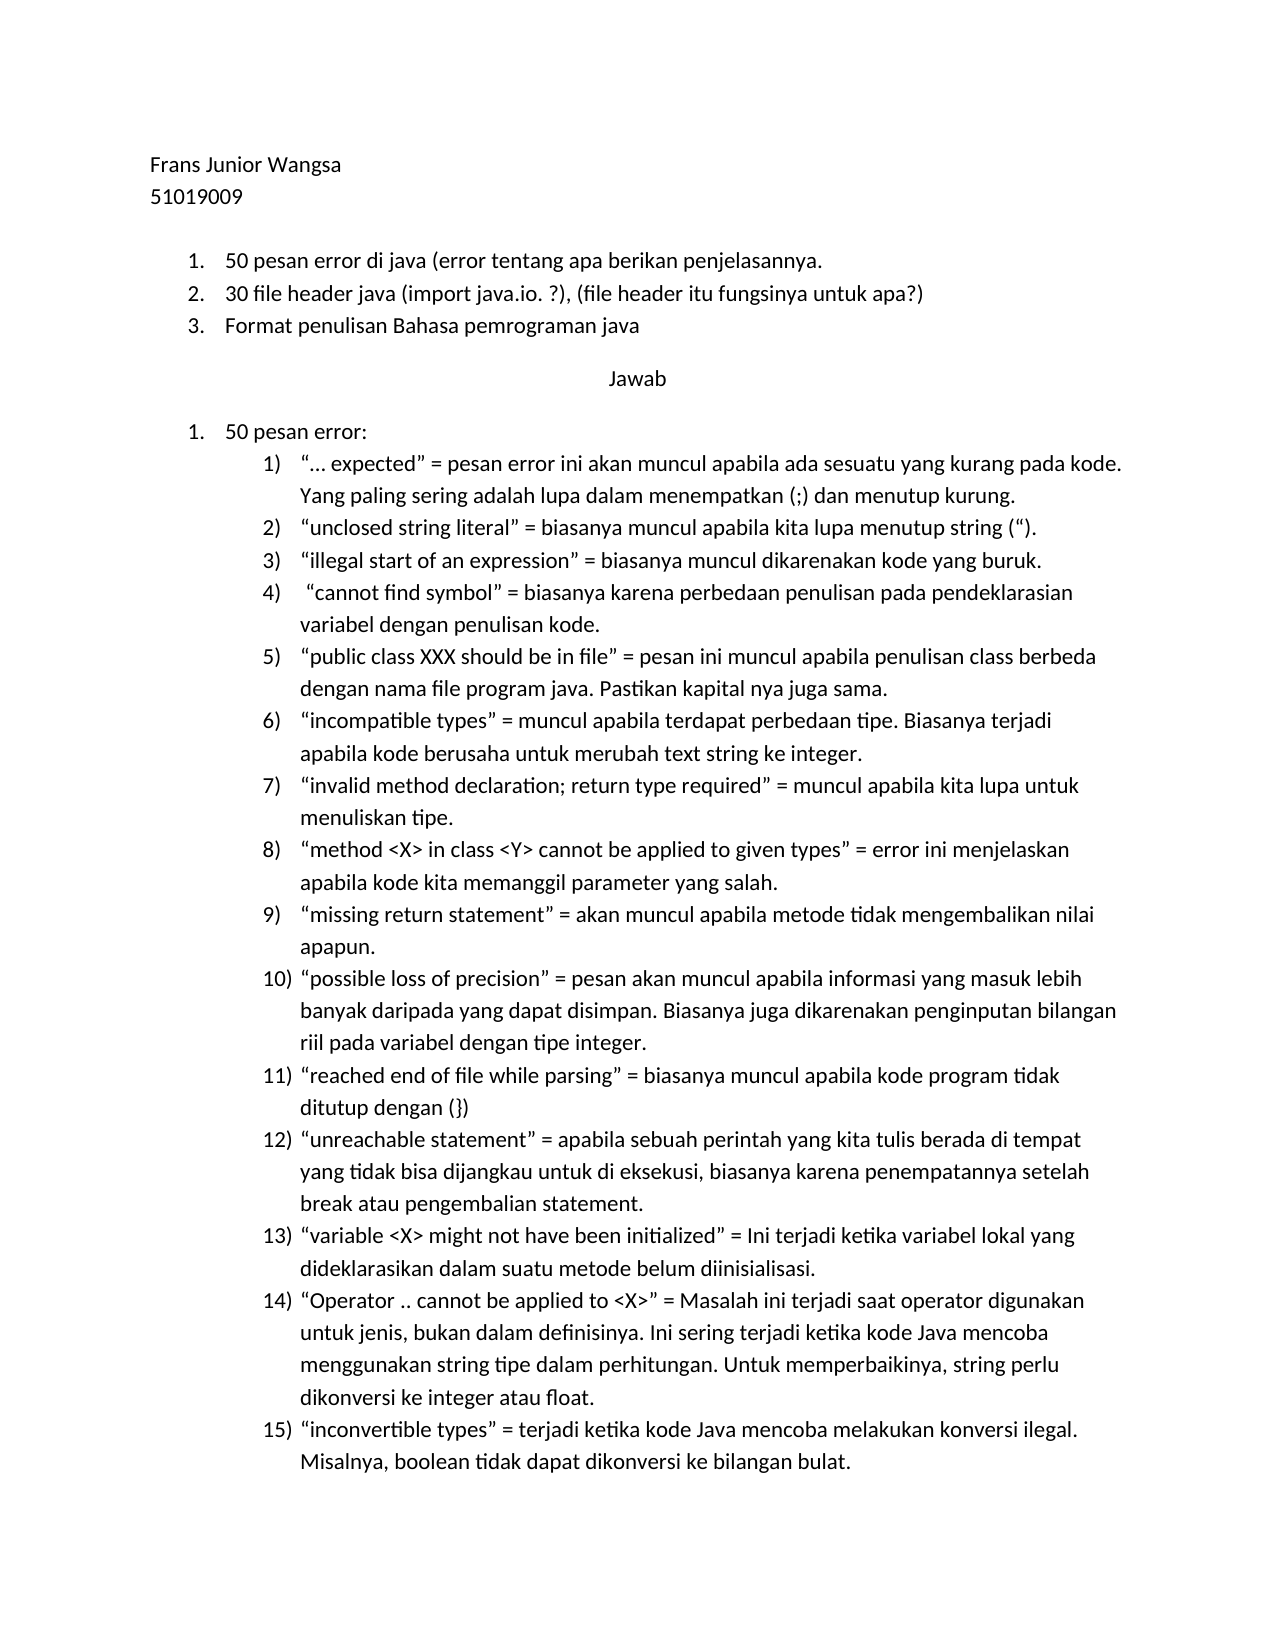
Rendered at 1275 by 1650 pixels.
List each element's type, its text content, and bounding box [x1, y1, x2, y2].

list “… expected” = pesan error ini akan muncul apabila ada sesuatu yang kurang pada kode. Yang paling sering adalah lupa dalam menempatkan (;) dan menutup kurung. [262, 449, 1125, 509]
list Format penulisan Bahasa pemrograman java [187, 311, 1125, 339]
list “unclosed string literal” = biasanya muncul apabila kita lupa menutup string (“). [262, 513, 1125, 542]
list “variable <X> might not have been initialized” = Ini terjadi ketika variabel lokal yang dideklarasikan dalam suatu metode belum diinisialisasi. [262, 1222, 1125, 1282]
text Frans Junior Wangsa [150, 150, 1125, 178]
list “missing return statement” = akan muncul apabila metode tidak mengembalikan nilai apapun. [262, 900, 1125, 960]
list “Operator .. cannot be applied to <X>” = Masalah ini terjadi saat operator digunakan untuk jenis, bukan dalam definisinya. Ini sering terjadi ketika kode Java mencoba menggunakan string tipe dalam perhitungan. Untuk memperbaikinya, string perlu dikonversi ke integer atau float. [262, 1286, 1125, 1411]
list “inconvertible types” = terjadi ketika kode Java mencoba melakukan konversi ilegal. Misalnya, boolean tidak dapat dikonversi ke bilangan bulat. [262, 1415, 1125, 1475]
list “illegal start of an expression” = biasanya muncul dikarenakan kode yang buruk. [262, 546, 1125, 574]
list “incompatible types” = muncul apabila terdapat perbedaan tipe. Biasanya terjadi apabila kode berusaha untuk merubah text string ke integer. [262, 707, 1125, 767]
list “reached end of file while parsing” = biasanya muncul apabila kode program tidak ditutup dengan (}) [262, 1061, 1125, 1121]
list 50 pesan error di java (error tentang apa berikan penjelasannya. [187, 247, 1125, 274]
list “cannot find symbol” = biasanya karena perbedaan penulisan pada pendeklarasian variabel dengan penulisan kode. [262, 578, 1125, 638]
list “unreachable statement” = apabila sebuah perintah yang kita tulis berada di tempat yang tidak bisa dijangkau untuk di eksekusi, biasanya karena penempatannya setelah break atau pengembalian statement. [262, 1125, 1125, 1217]
list “method <X> in class <Y> cannot be applied to given types” = error ini menjelaskan apabila kode kita memanggil parameter yang salah. [262, 835, 1125, 896]
list 30 file header java (import java.io. ?), (file header itu fungsinya untuk apa?) [187, 279, 1125, 307]
text Jawab [150, 364, 1125, 392]
list “public class XXX should be in file” = pesan ini muncul apabila penulisan class berbeda dengan nama file program java. Pastikan kapital nya juga sama. [262, 642, 1125, 702]
text 51019009 [150, 182, 1125, 210]
list “invalid method declaration; return type required” = muncul apabila kita lupa untuk menuliskan tipe. [262, 771, 1125, 831]
list 50 pesan error: [187, 417, 1125, 445]
list “possible loss of precision” = pesan akan muncul apabila informasi yang masuk lebih banyak daripada yang dapat disimpan. Biasanya juga dikarenakan penginputan bilangan riil pada variabel dengan tipe integer. [262, 964, 1125, 1057]
